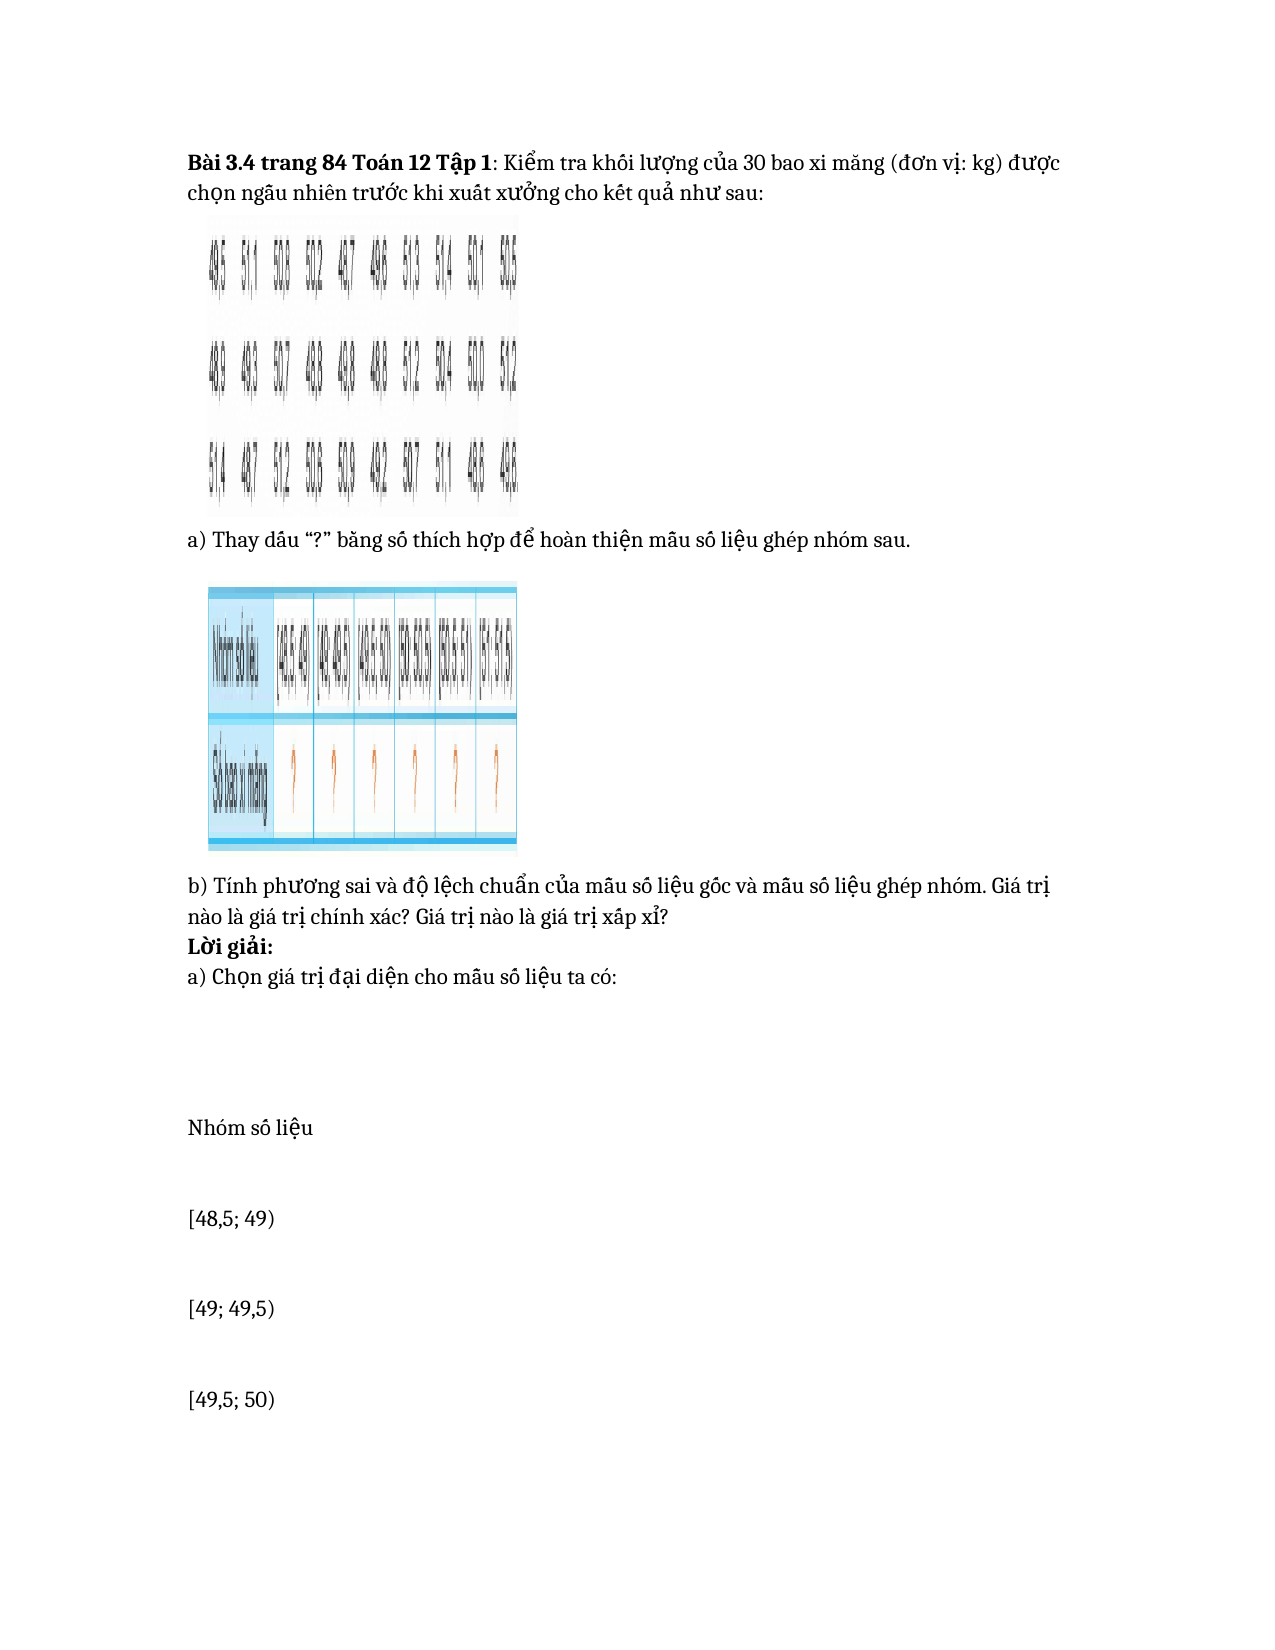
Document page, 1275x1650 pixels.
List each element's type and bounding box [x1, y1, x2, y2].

picture [206, 210, 519, 523]
text [187, 150, 1087, 1474]
picture [206, 557, 519, 870]
